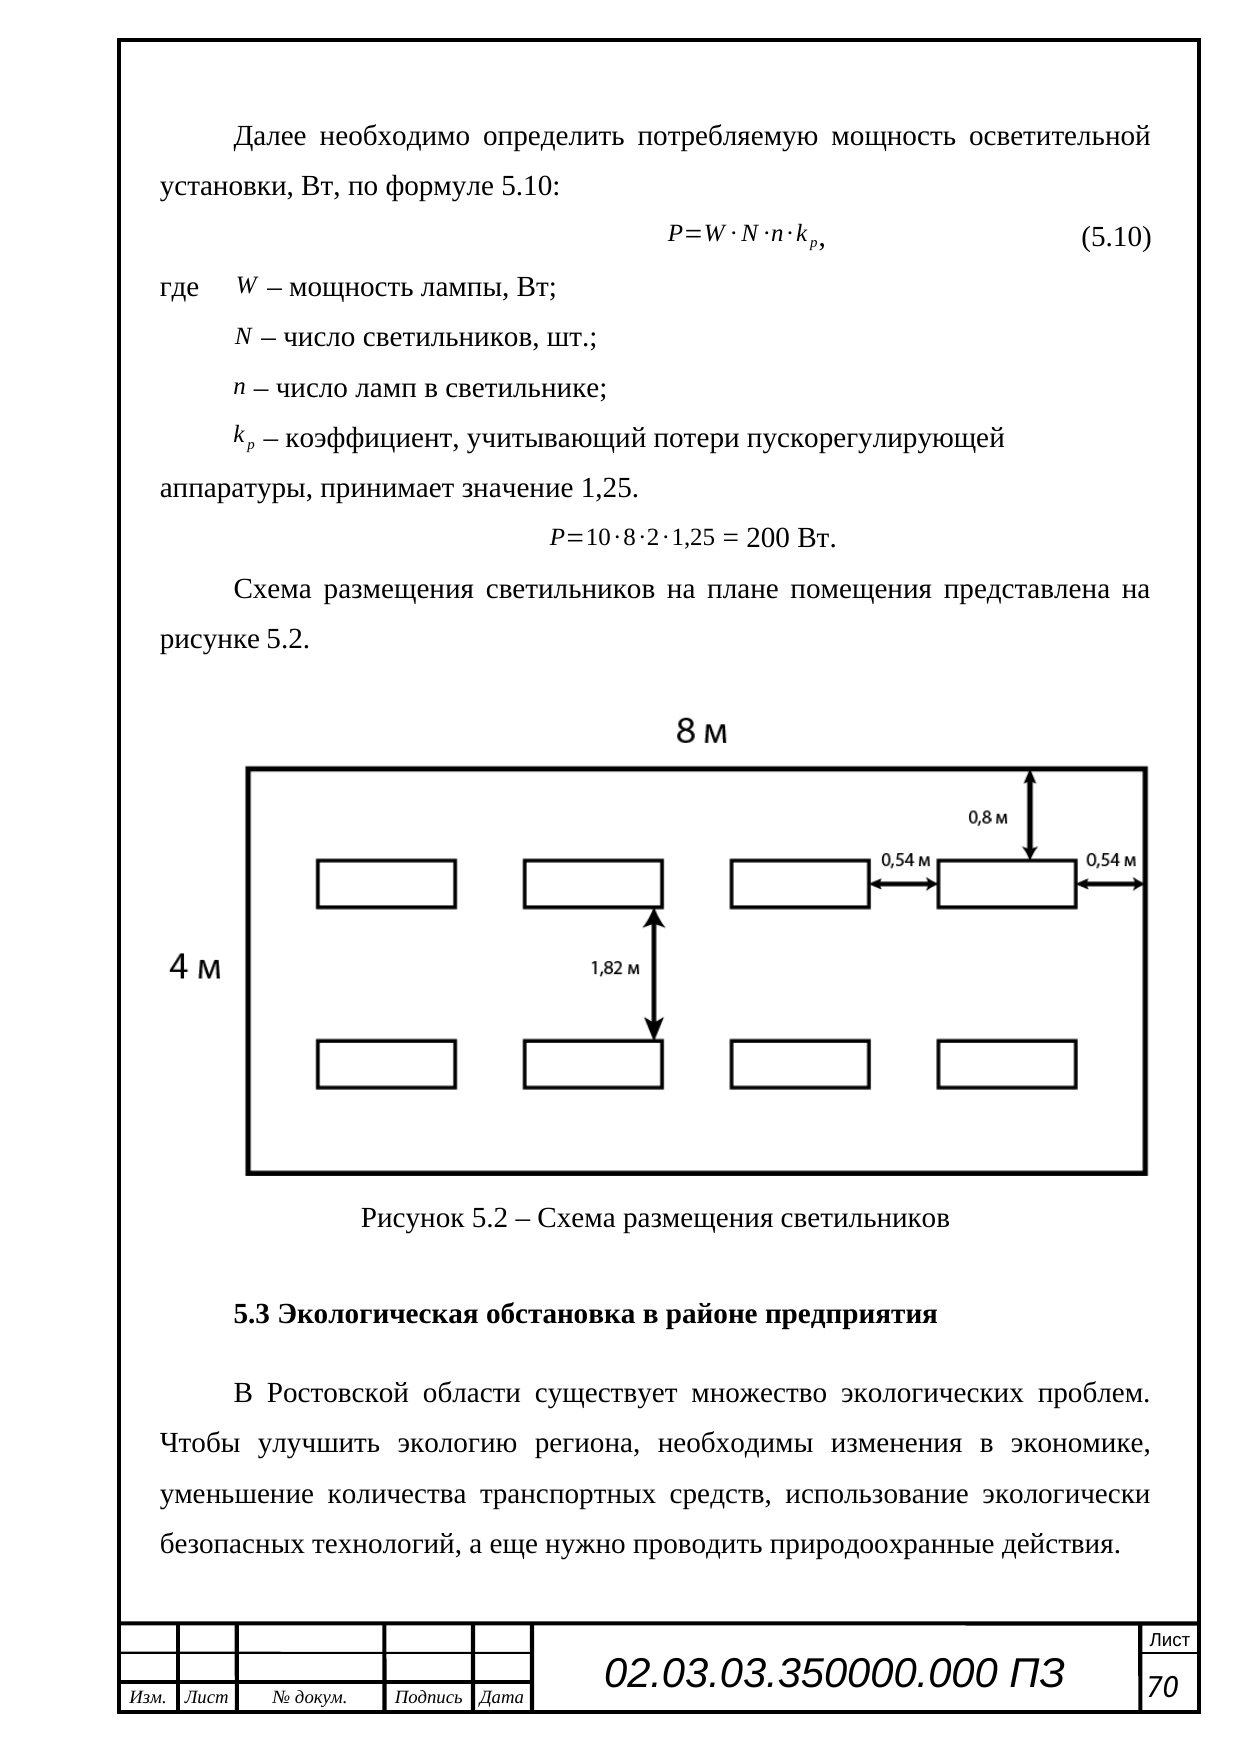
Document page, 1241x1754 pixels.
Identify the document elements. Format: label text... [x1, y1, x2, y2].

text Далее необходимо определить потребляемую мощность осветительной установки, Вт, по формуле 5.10: [159, 118, 1152, 202]
text Рисунок 5.2 – Схема размещения светильников [159, 1200, 1152, 1233]
text В Ростовской области существует множество экологических проблем. Чтобы улучшить экологию региона, необходимы изменения в экономике, уменьшение количества транспортных средств, использование экологически безопасных технологий, а еще нужно проводить природоохранные действия. [159, 1375, 1152, 1560]
text – число светильников, шт.; [159, 319, 1152, 353]
text Схема размещения светильников на плане помещения представлена на рисунке 5.2. [159, 571, 1152, 655]
subtitle 5.3 Экологическая обстановка в районе предприятия [159, 1296, 1152, 1329]
text – коэффициент, учитывающий потери пускорегулирующей аппаратуры, принимает значение 1,25. [159, 420, 1152, 504]
text = 200 Вт. [159, 521, 1152, 554]
text – число ламп в светильнике; [159, 370, 1152, 403]
text , (5.10) [159, 219, 1152, 252]
picture [159, 696, 1189, 1188]
text где – мощность лампы, Вт; [159, 269, 1152, 303]
